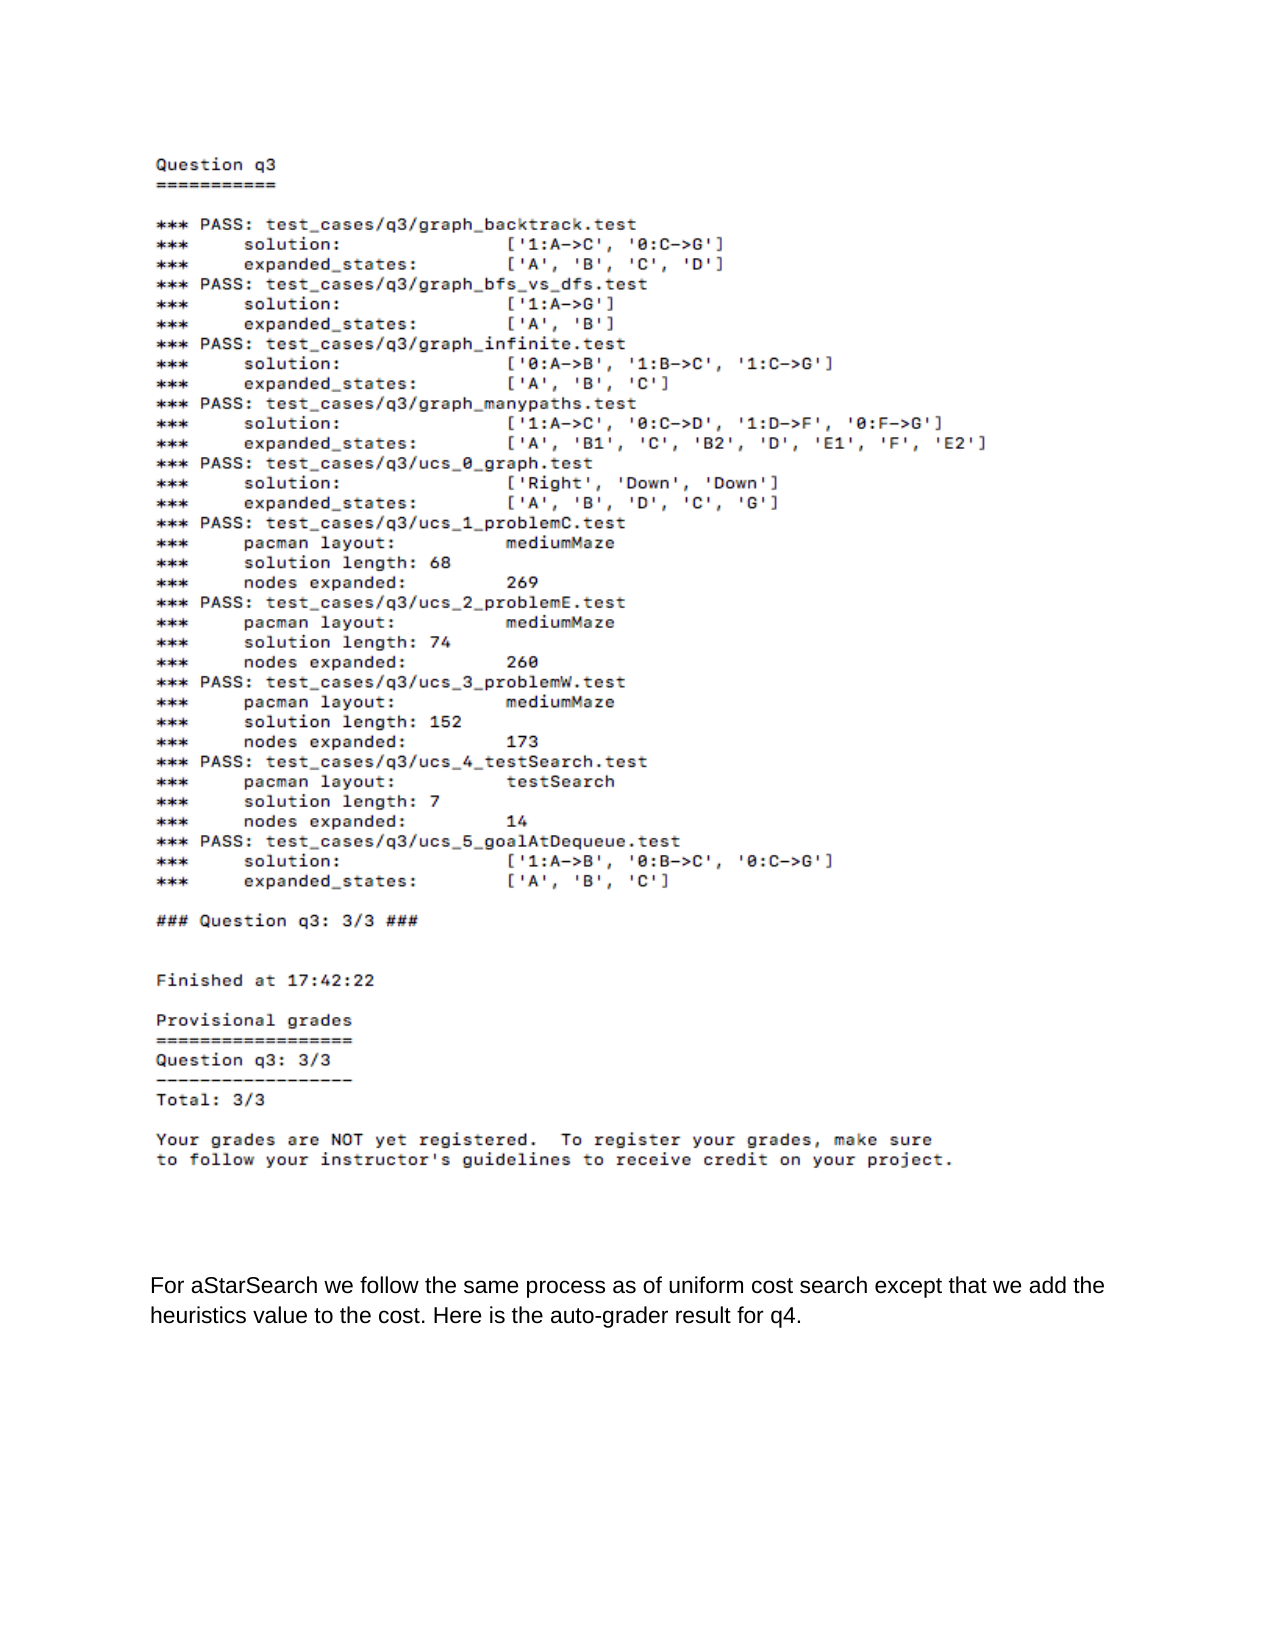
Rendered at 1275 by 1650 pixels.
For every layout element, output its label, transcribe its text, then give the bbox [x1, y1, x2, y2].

picture [150, 150, 997, 1178]
text For aStarSearch we follow the same process as of uniform cost search except that we add the heuristics value to the cost. Here is the auto-grader result for q4. [150, 1272, 1125, 1328]
